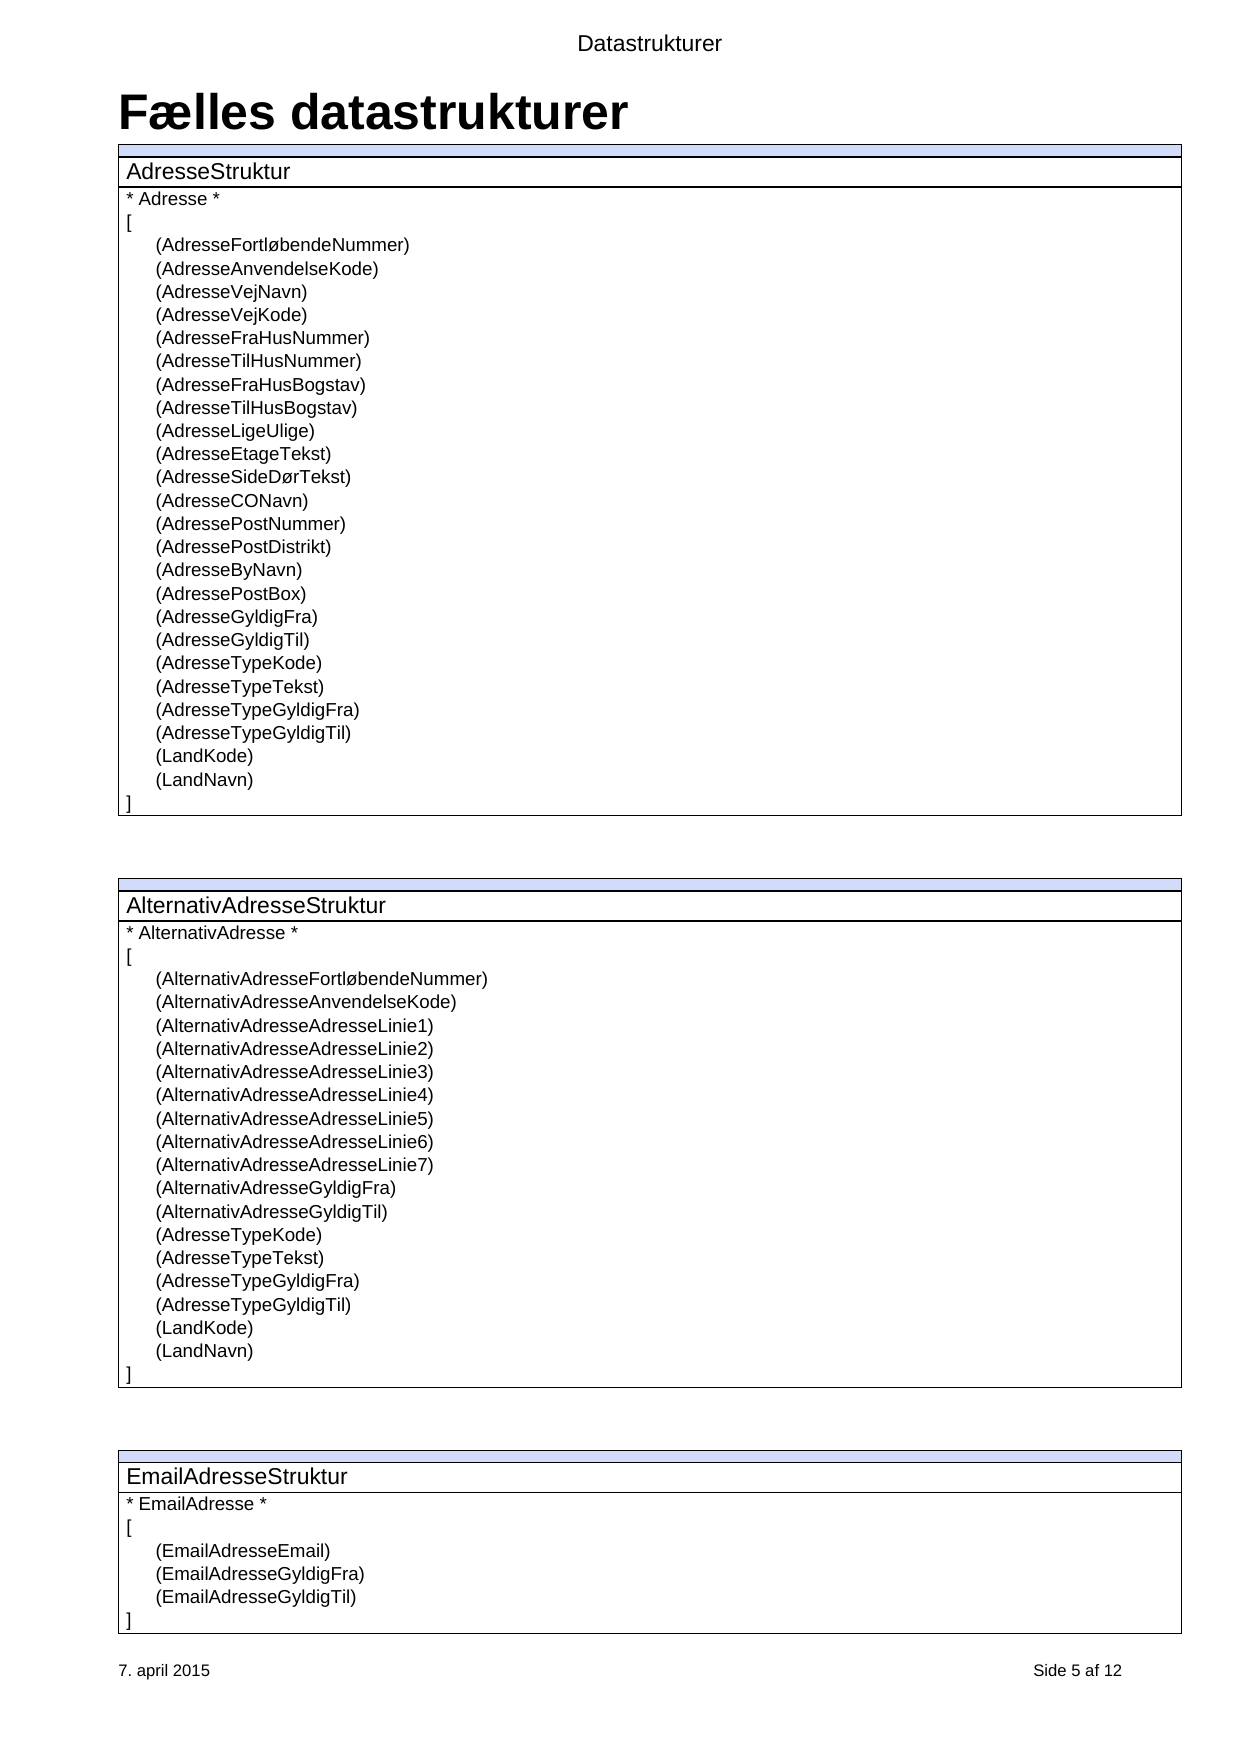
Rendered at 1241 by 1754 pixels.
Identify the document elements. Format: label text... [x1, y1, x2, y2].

table_cell * EmailAdresse * [ (EmailAdresseEmail) (EmailAdresseGyldigFra) (EmailAdresseGyldigTil) ] [119, 1493, 1181, 1633]
table_header [119, 879, 1181, 890]
table_header [119, 145, 1181, 156]
table_cell * AlternativAdresse * [ (AlternativAdresseFortløbendeNummer) (AlternativAdresseAnvendelseKode) (AlternativAdresseAdresseLinie1) (AlternativAdresseAdresseLinie2) (AlternativAdresseAdresseLinie3) (AlternativAdresseAdresseLinie4) (AlternativAdresseAdresseLinie5) (AlternativAdresseAdresseLinie6) (AlternativAdresseAdresseLinie7) (AlternativAdresseGyldigFra) (AlternativAdresseGyldigTil) (AdresseTypeKode) (AdresseTypeTekst) (AdresseTypeGyldigFra) (AdresseTypeGyldigTil) (LandKode) (LandNavn) ] [119, 922, 1181, 1387]
table_cell EmailAdresseStruktur [119, 1463, 1181, 1492]
table_header [119, 1451, 1181, 1462]
table_cell * Adresse * [ (AdresseFortløbendeNummer) (AdresseAnvendelseKode) (AdresseVejNavn) (AdresseVejKode) (AdresseFraHusNummer) (AdresseTilHusNummer) (AdresseFraHusBogstav) (AdresseTilHusBogstav) (AdresseLigeUlige) (AdresseEtageTekst) (AdresseSideDørTekst) (AdresseCONavn) (AdressePostNummer) (AdressePostDistrikt) (AdresseByNavn) (AdressePostBox) (AdresseGyldigFra) (AdresseGyldigTil) (AdresseTypeKode) (AdresseTypeTekst) (AdresseTypeGyldigFra) (AdresseTypeGyldigTil) (LandKode) (LandNavn) ] [119, 188, 1181, 815]
table_cell AlternativAdresseStruktur [119, 892, 1181, 920]
table_cell AdresseStruktur [119, 158, 1181, 186]
text Fælles datastrukturer [118, 82, 1181, 140]
